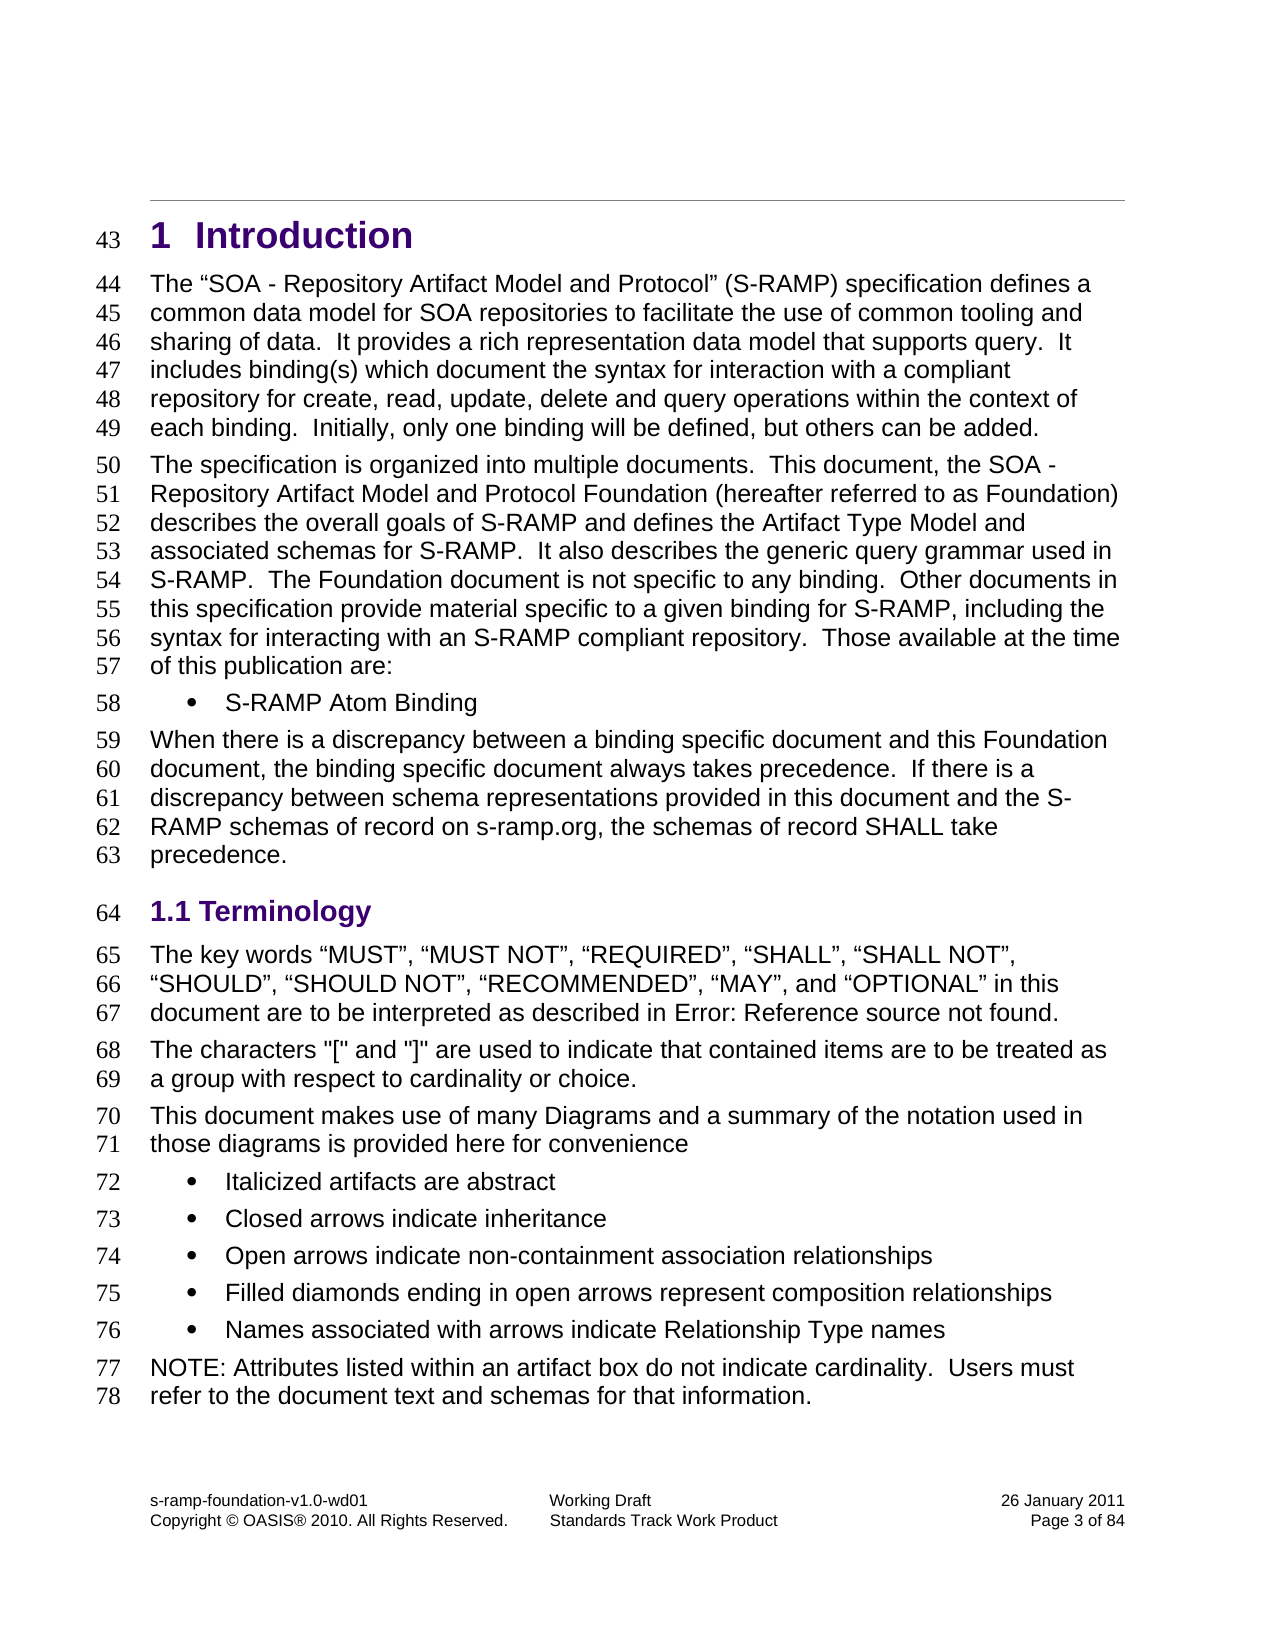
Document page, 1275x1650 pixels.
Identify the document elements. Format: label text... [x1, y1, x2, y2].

text The “SOA - Repository Artifact Model and Protocol” (S-RAMP) specification defines a common data model for SOA repositories to facilitate the use of common tooling and sharing of data. It provides a rich representation data model that supports query. It includes binding(s) which document the syntax for interaction with a compliant repository for create, read, update, delete and query operations within the context of each binding. Initially, only one binding will be defined, but others can be added. [150, 269, 1125, 442]
list S-RAMP Atom Binding [187, 688, 1125, 717]
text The specification is organized into multiple documents. This document, the SOA - Repository Artifact Model and Protocol Foundation (hereafter referred to as Foundation) describes the overall goals of S-RAMP and defines the Artifact Type Model and associated schemas for S-RAMP. It also describes the generic query grammar used in S-RAMP. The Foundation document is not specific to any binding. Other documents in this specification provide material specific to a given binding for S-RAMP, including the syntax for interacting with an S-RAMP compliant repository. Those available at the time of this publication are: [150, 450, 1125, 680]
list Italicized artifacts are abstract [187, 1167, 1125, 1195]
list Names associated with arrows indicate Relationship Type names [187, 1315, 1125, 1344]
text The key words “MUST”, “MUST NOT”, “REQUIRED”, “SHALL”, “SHALL NOT”, “SHOULD”, “SHOULD NOT”, “RECOMMENDED”, “MAY”, and “OPTIONAL” in this document are to be interpreted as described in [RFC2119]. [150, 940, 1125, 1027]
text When there is a discrepancy between a binding specific document and this Foundation document, the binding specific document always takes precedence. If there is a discrepancy between schema representations provided in this document and the S-RAMP schemas of record on s-ramp.org, the schemas of record SHALL take precedence. [150, 726, 1125, 869]
list Open arrows indicate non-containment association relationships [187, 1241, 1125, 1270]
list Filled diamonds ending in open arrows represent composition relationships [187, 1278, 1125, 1307]
text The characters "[" and "]" are used to indicate that contained items are to be treated as a group with respect to cardinality or choice. [150, 1035, 1125, 1092]
list Closed arrows indicate inheritance [187, 1204, 1125, 1233]
subtitle Introduction [150, 201, 1125, 257]
subtitle Terminology [150, 894, 1125, 928]
text NOTE: Attributes listed within an artifact box do not indicate cardinality. Users must refer to the document text and schemas for that information. [150, 1352, 1125, 1410]
text This document makes use of many Diagrams and a summary of the notation used in those diagrams is provided here for convenience [150, 1101, 1125, 1158]
